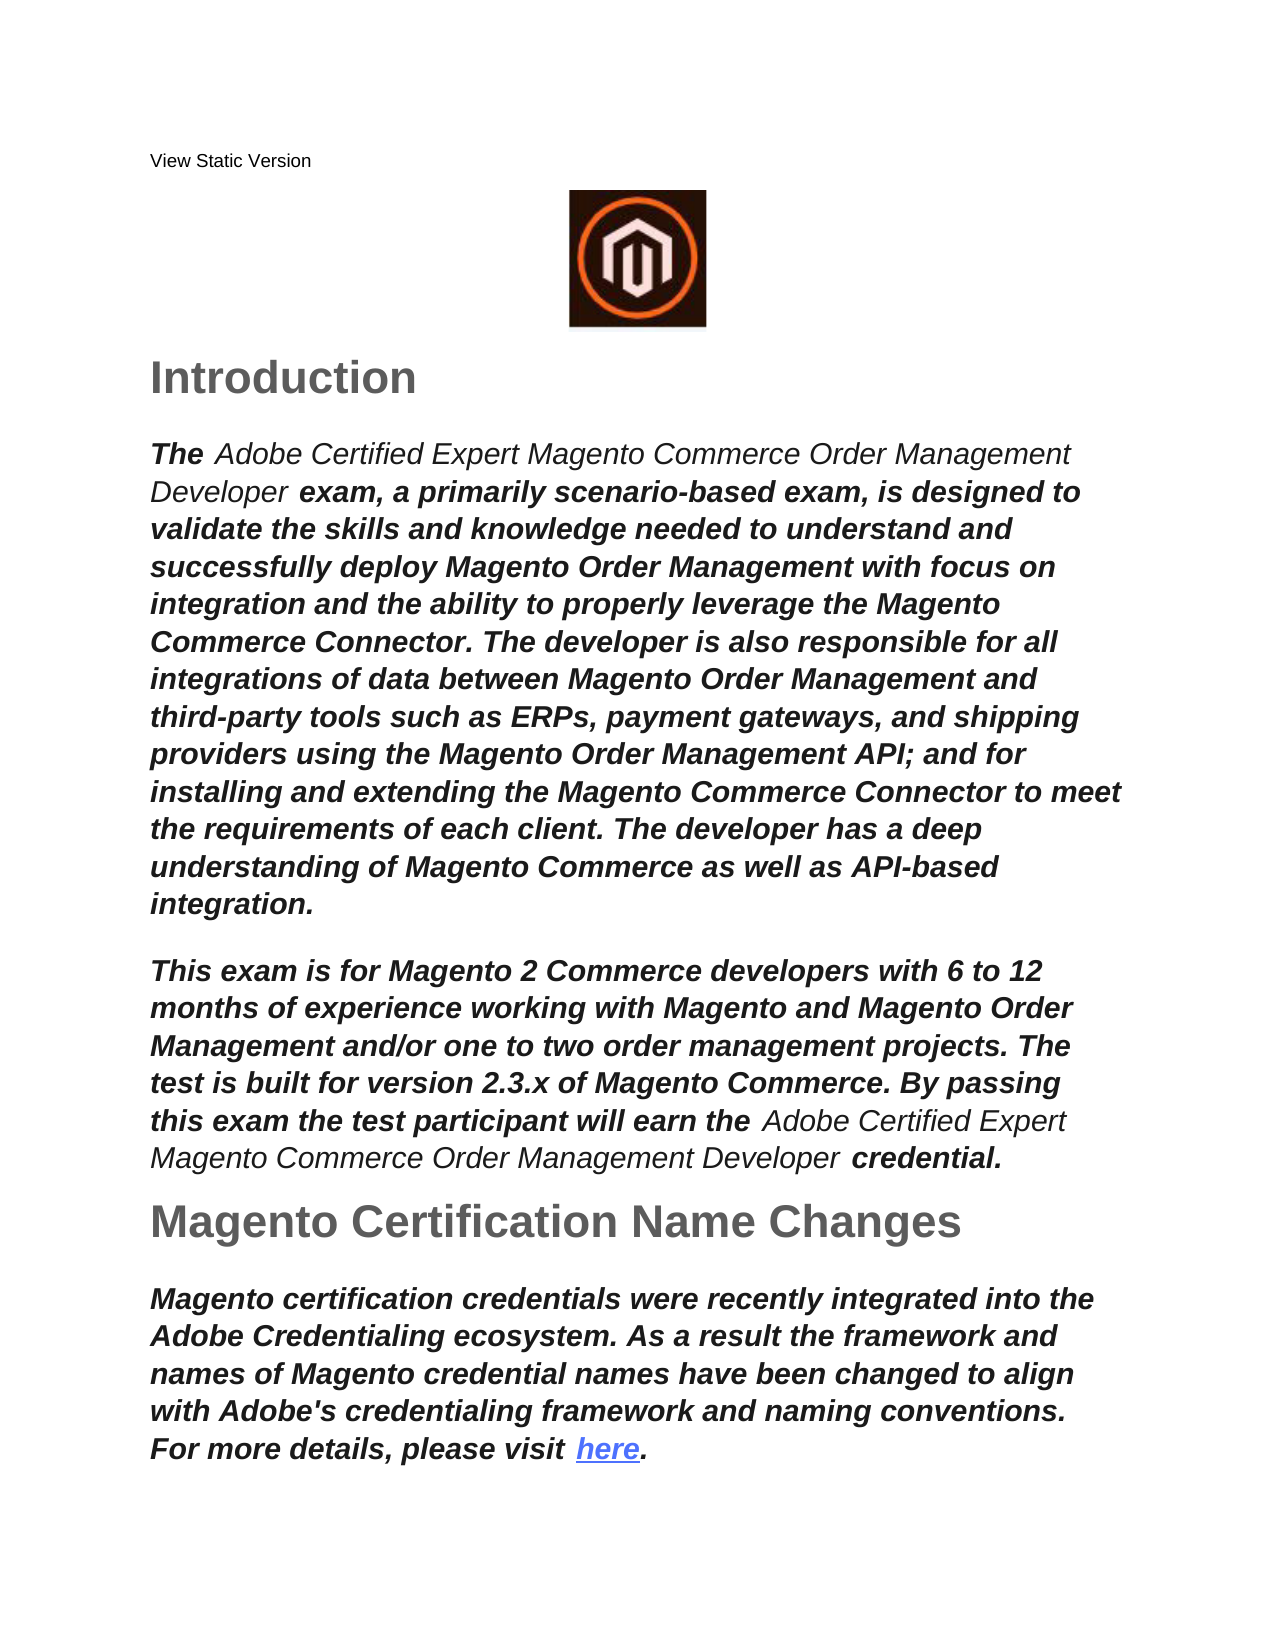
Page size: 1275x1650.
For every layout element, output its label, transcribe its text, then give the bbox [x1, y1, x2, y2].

text View Static Version [150, 150, 1125, 172]
text This exam is for Magento 2 Commerce developers with 6 to 12 months of experience working with Magento and Magento Order Management and/or one to two order management projects. The test is built for version 2.3.x of Magento Commerce. By passing this exam the test participant will earn the Adobe Certified Expert Magento Commerce Order Management Developer credential. [150, 953, 1125, 1175]
text Magento certification credentials were recently integrated into the Adobe Credentialing ecosystem. As a result the framework and names of Magento credential names have been changed to align with Adobe's credentialing framework and naming conventions. For more details, please visit here. [150, 1281, 1125, 1466]
subtitle Introduction [150, 350, 1125, 403]
subtitle Magento Certification Name Changes [150, 1195, 1125, 1247]
picture [568, 190, 707, 332]
text The Adobe Certified Expert Magento Commerce Order Management Developer exam, a primarily scenario-based exam, is designed to validate the skills and knowledge needed to understand and successfully deploy Magento Order Management with focus on integration and the ability to properly leverage the Magento Commerce Connector. The developer is also responsible for all integrations of data between Magento Order Management and third-party tools such as ERPs, payment gateways, and shipping providers using the Magento Order Management API; and for installing and extending the Magento Commerce Connector to meet the requirements of each client. The developer has a deep understanding of Magento Commerce as well as API-based integration. [150, 436, 1125, 921]
